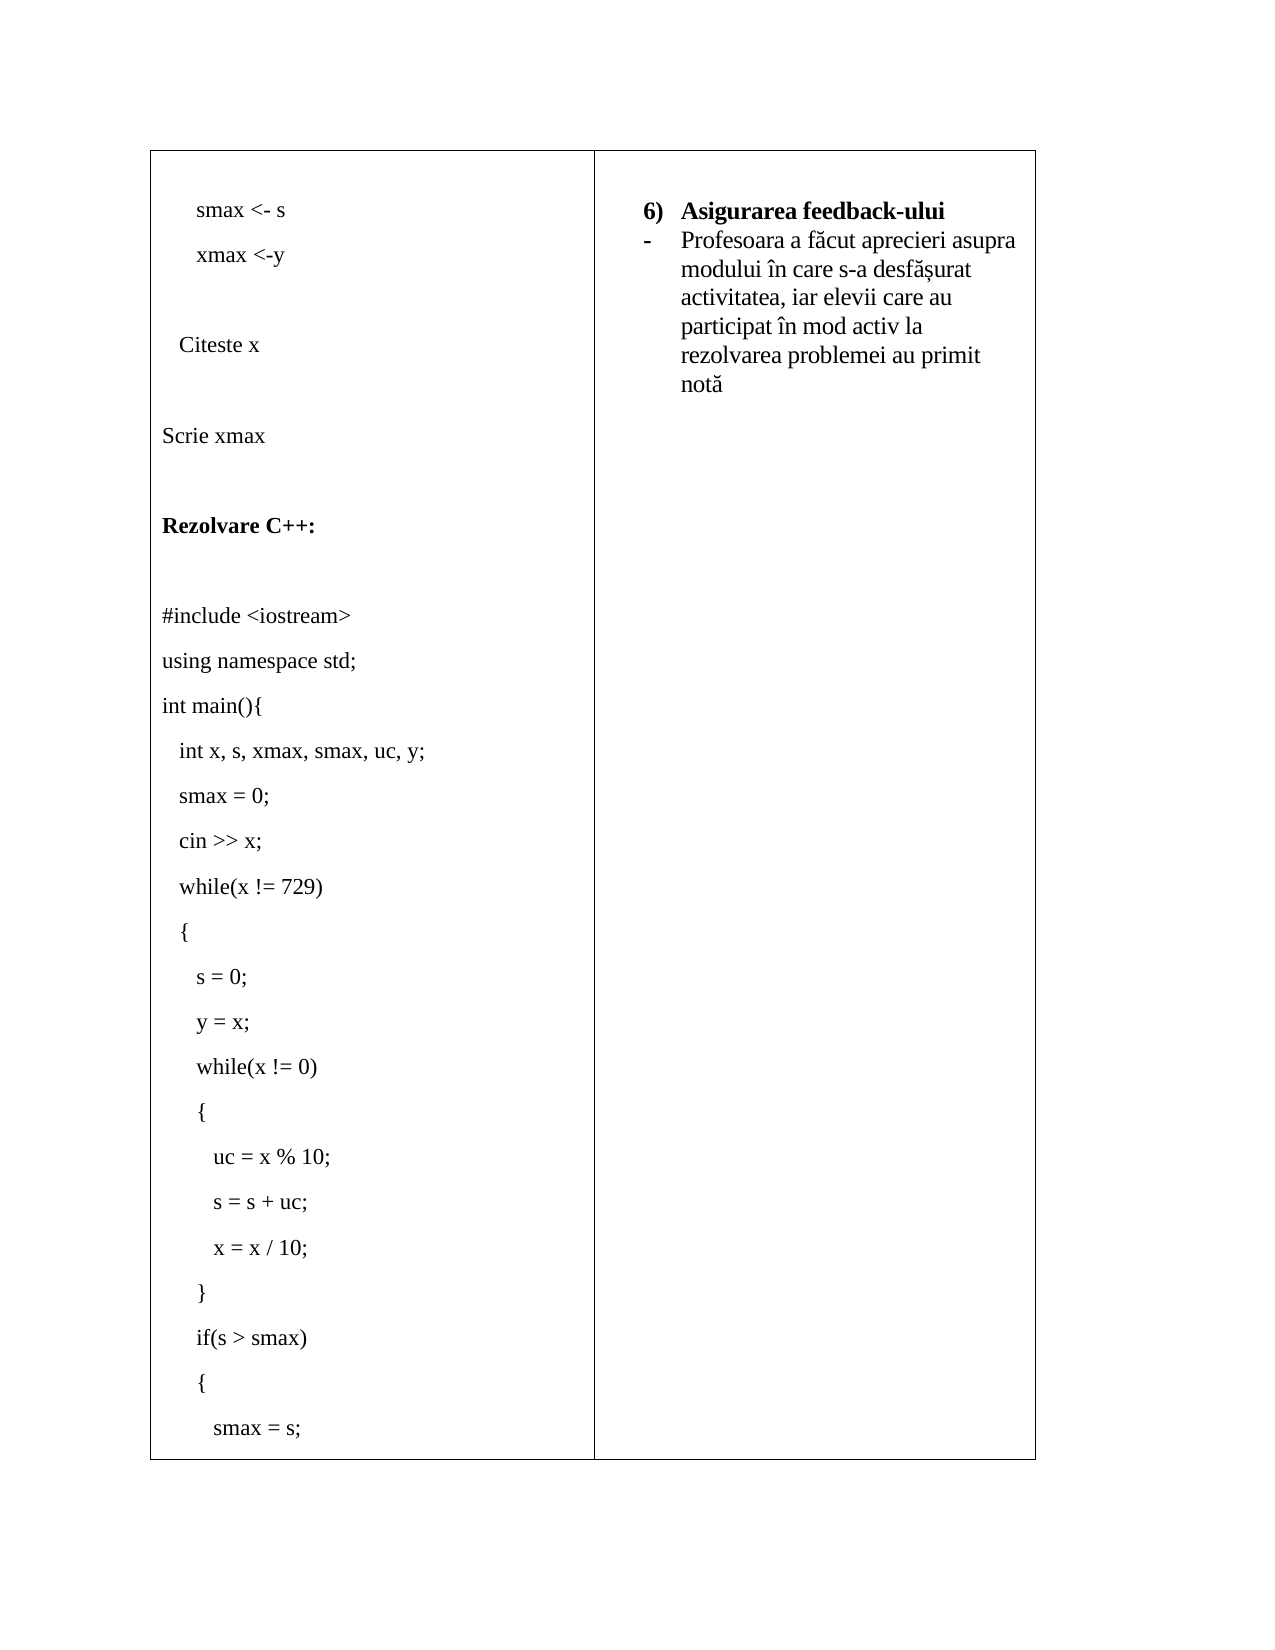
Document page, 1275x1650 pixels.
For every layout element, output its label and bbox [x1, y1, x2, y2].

table_cell [151, 151, 594, 1459]
table_cell [595, 151, 1035, 1459]
